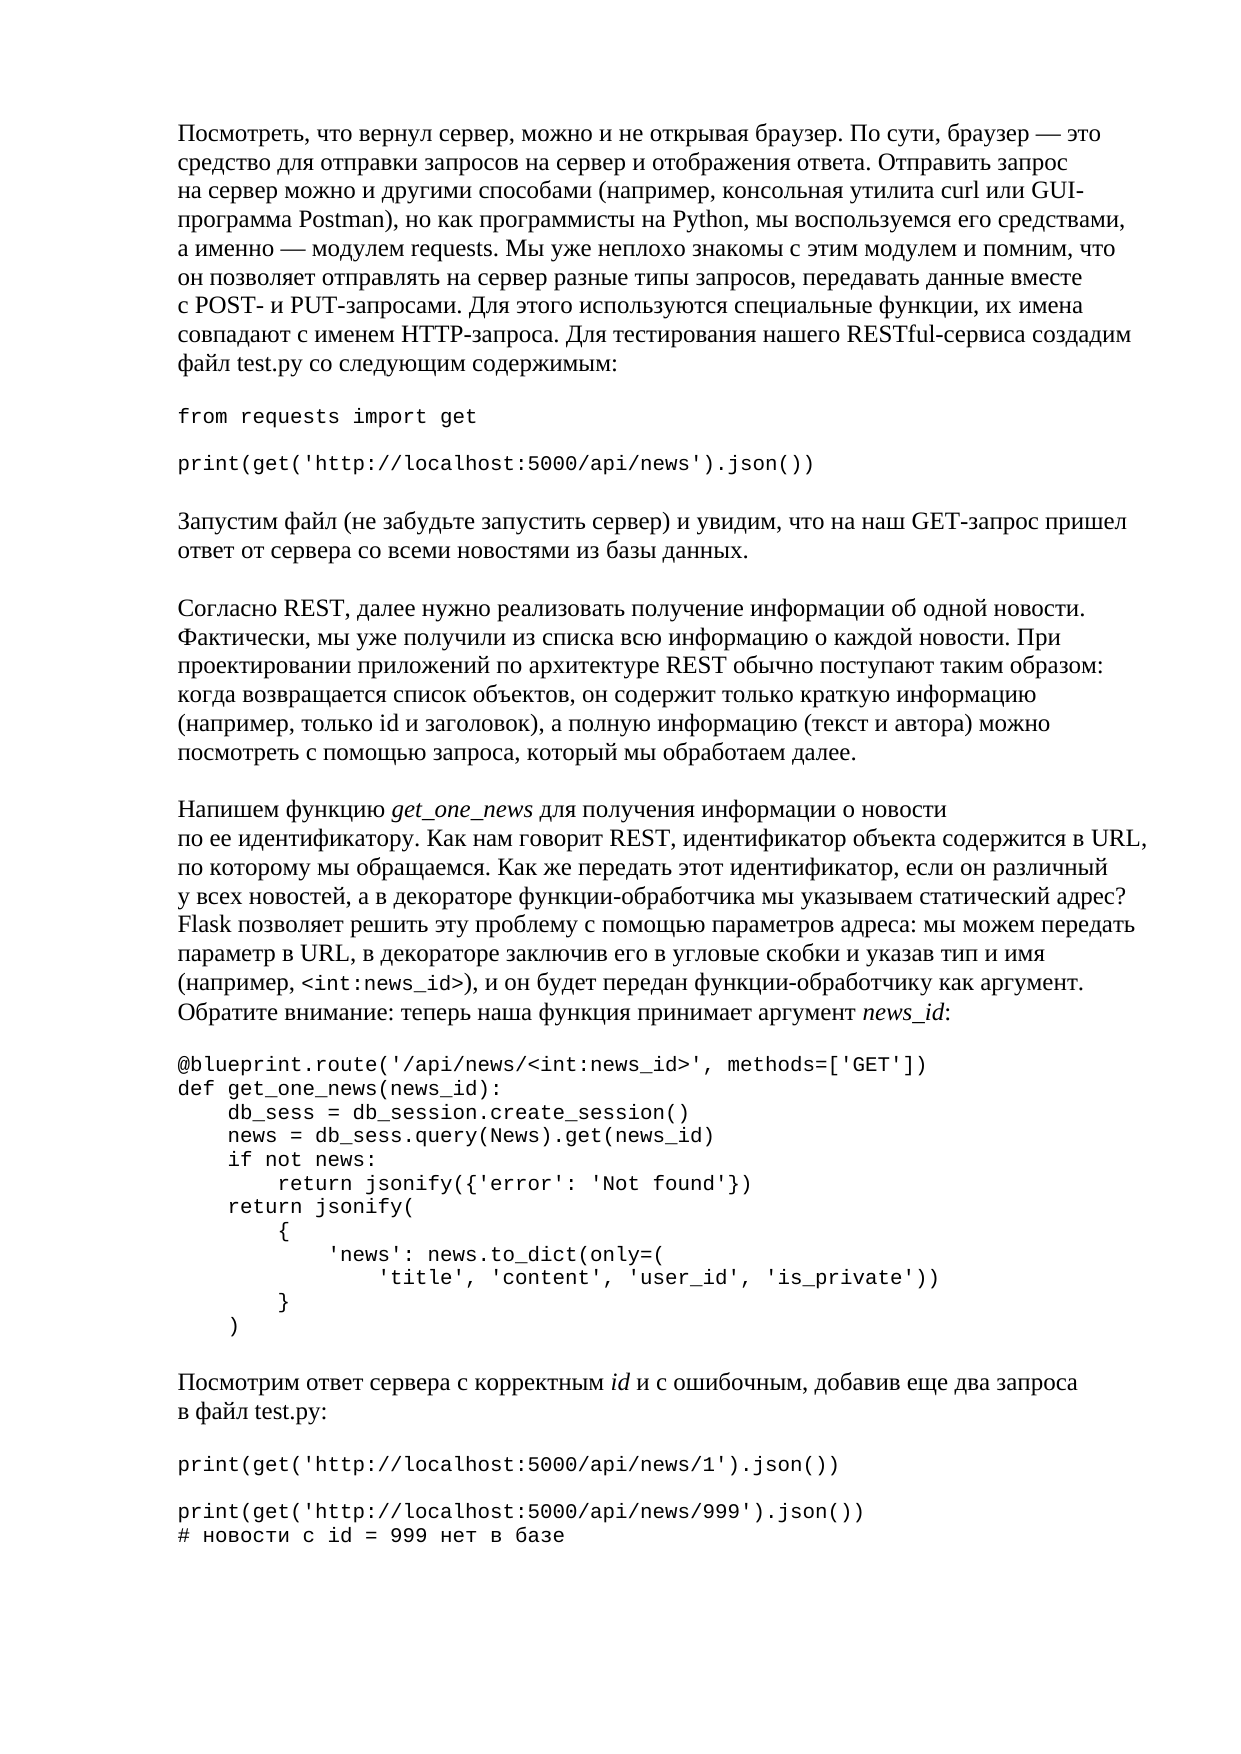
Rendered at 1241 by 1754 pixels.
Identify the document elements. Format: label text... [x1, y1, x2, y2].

text print(get('http://localhost:5000/api/news').json()) [177, 453, 1152, 477]
text from requests import get [177, 406, 1152, 430]
text Согласно REST, далее нужно реализовать получение информации об одной новости. Фактически, мы уже получили из списка всю информацию о каждой новости. При проектировании приложений по архитектуре REST обычно поступают таким образом: когда возвращается список объектов, он содержит только краткую информацию (например, только id и заголовок), а полную информацию (текст и автора) можно посмотреть с помощью запроса, который мы обработаем далее. [177, 593, 1152, 765]
text { [177, 1220, 1152, 1244]
text db_sess = db_session.create_session() [177, 1102, 1152, 1125]
text ) [177, 1314, 1152, 1338]
text return jsonify({'error': 'Not found'}) [177, 1173, 1152, 1196]
text 'news': news.to_dict(only=( [177, 1244, 1152, 1267]
text print(get('http://localhost:5000/api/news/999').json()) [177, 1501, 1152, 1525]
text if not news: [177, 1149, 1152, 1173]
text Посмотреть, что вернул сервер, можно и не открывая браузер. По сути, браузер — это средство для отправки запросов на сервер и отображения ответа. Отправить запрос на сервер можно и другими способами (например, консольная утилита curl или GUI-программа Postman), но как программисты на Python, мы воспользуемся его средствами, а именно — модулем requests. Мы уже неплохо знакомы с этим модулем и помним, что он позволяет отправлять на сервер разные типы запросов, передавать данные вместе с POST- и PUT-запросами. Для этого используются специальные функции, их имена совпадают с именем HTTP-запроса. Для тестирования нашего RESTful-сервиса создадим файл test.py со следующим содержимым: [177, 118, 1152, 377]
text } [177, 1291, 1152, 1314]
text # новости с id = 999 нет в базе [177, 1525, 1152, 1549]
text Запустим файл (не забудьте запустить сервер) и увидим, что на наш GET-запрос пришел ответ от сервера со всеми новостями из базы данных. [177, 506, 1152, 564]
text def get_one_news(news_id): [177, 1078, 1152, 1102]
text news = db_sess.query(News).get(news_id) [177, 1125, 1152, 1149]
text @blueprint.route('/api/news/<int:news_id>', methods=['GET']) [177, 1054, 1152, 1078]
text 'title', 'content', 'user_id', 'is_private')) [177, 1267, 1152, 1291]
text Напишем функцию get_one_news для получения информации о новости по ее идентификатору. Как нам говорит REST, идентификатор объекта содержится в URL, по которому мы обращаемся. Как же передать этот идентификатор, если он различный у всех новостей, а в декораторе функции-обработчика мы указываем статический адрес? Flask позволяет решить эту проблему с помощью параметров адреса: мы можем передать параметр в URL, в декораторе заключив его в угловые скобки и указав тип и имя (например, <int:news_id>), и он будет передан функции-обработчику как аргумент. Обратите внимание: теперь наша функция принимает аргумент news_id: [177, 794, 1152, 1025]
text Посмотрим ответ сервера с корректным id и с ошибочным, добавив еще два запроса в файл test.py: [177, 1367, 1152, 1425]
text print(get('http://localhost:5000/api/news/1').json()) [177, 1454, 1152, 1478]
text return jsonify( [177, 1196, 1152, 1220]
